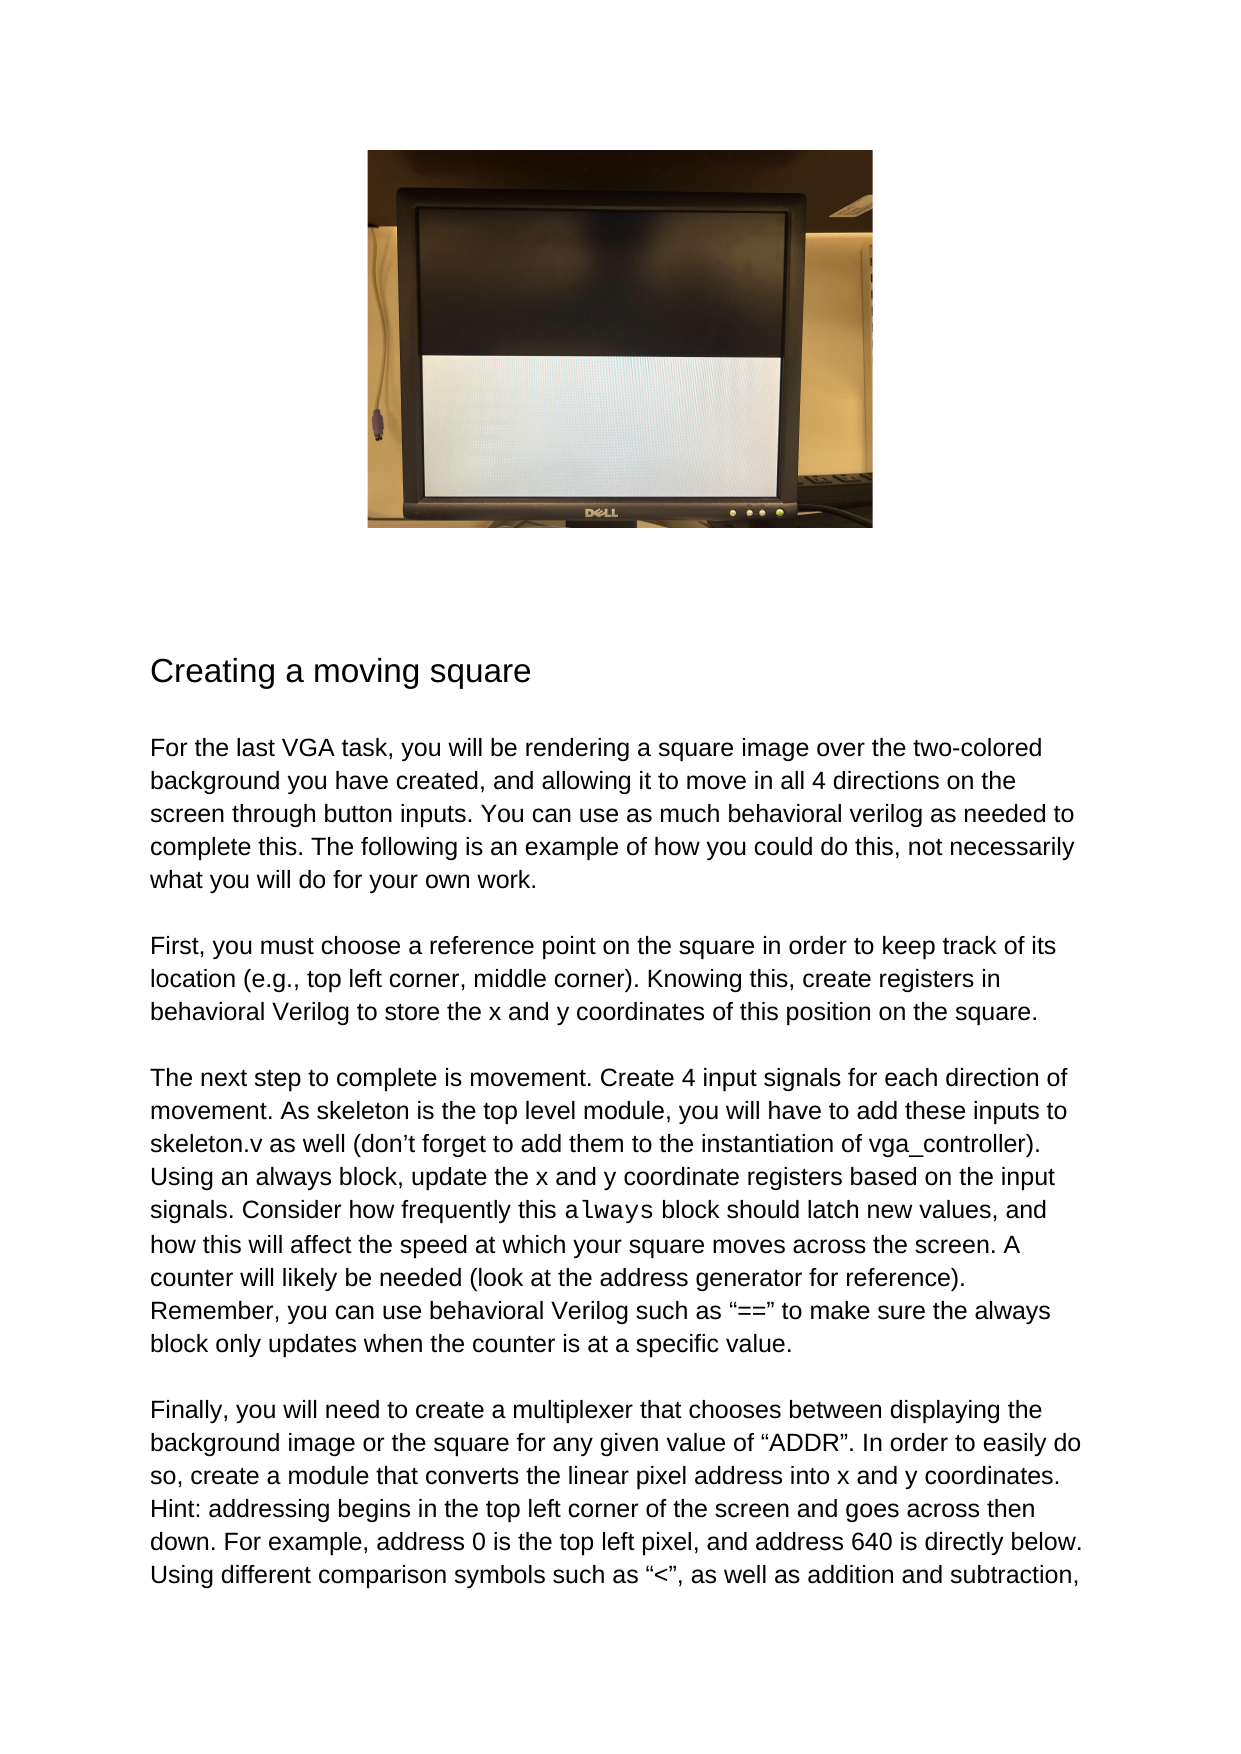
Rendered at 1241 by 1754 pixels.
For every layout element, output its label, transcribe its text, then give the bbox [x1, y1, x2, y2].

text For the last VGA task, you will be rendering a square image over the two-colored background you have created, and allowing it to move in all 4 directions on the screen through button inputs. You can use as much behavioral verilog as needed to complete this. The following is an example of how you could do this, not necessarily what you will do for your own work. [150, 733, 1090, 893]
text The next step to complete is movement. Create 4 input signals for each direction of movement. As skeleton is the top level module, you will have to add these inputs to skeleton.v as well (don’t forget to add them to the instantiation of vga_controller). Using an always block, update the x and y coordinate registers based on the input signals. Consider how frequently this always block should latch new values, and how this will affect the speed at which your square moves across the screen. A counter will likely be needed (look at the address generator for reference). Remember, you can use behavioral Verilog such as “==” to make sure the always block only updates when the counter is at a specific value. [150, 1063, 1090, 1358]
text First, you must choose a reference point on the square in order to keep track of its location (e.g., top left corner, middle corner). Knowing this, create registers in behavioral Verilog to store the x and y coordinates of this position on the square. [150, 931, 1090, 1026]
picture [367, 150, 873, 528]
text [150, 1395, 1090, 1589]
subtitle Creating a moving square [150, 652, 1090, 690]
